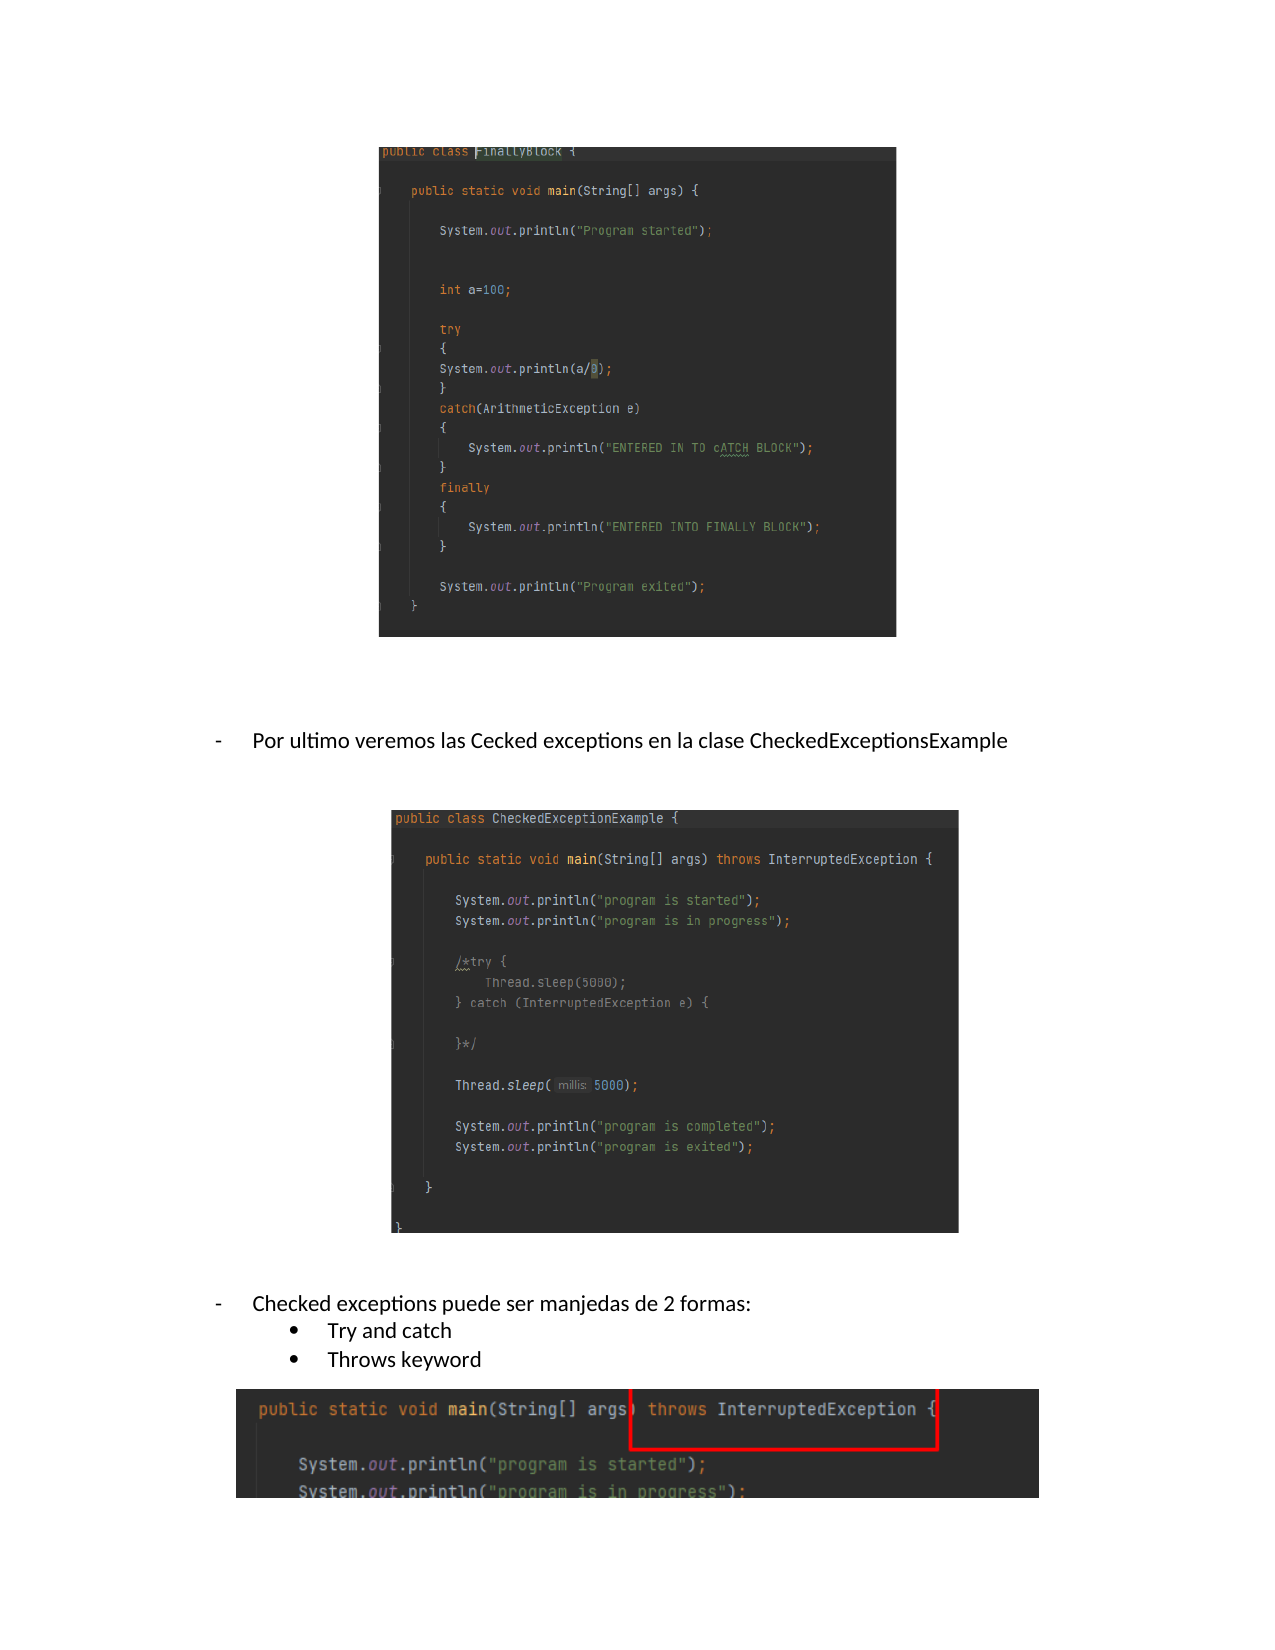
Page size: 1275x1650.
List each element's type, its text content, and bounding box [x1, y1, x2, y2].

list Checked exceptions puede ser manjedas de 2 formas: [215, 1289, 1098, 1317]
list Throws keyword [290, 1345, 1098, 1373]
picture [236, 1389, 1039, 1498]
picture [391, 810, 959, 1233]
list Por ultimo veremos las Cecked exceptions en la clase CheckedExceptionsExample [215, 726, 1098, 754]
picture [378, 147, 897, 637]
list Try and catch [290, 1317, 1098, 1345]
